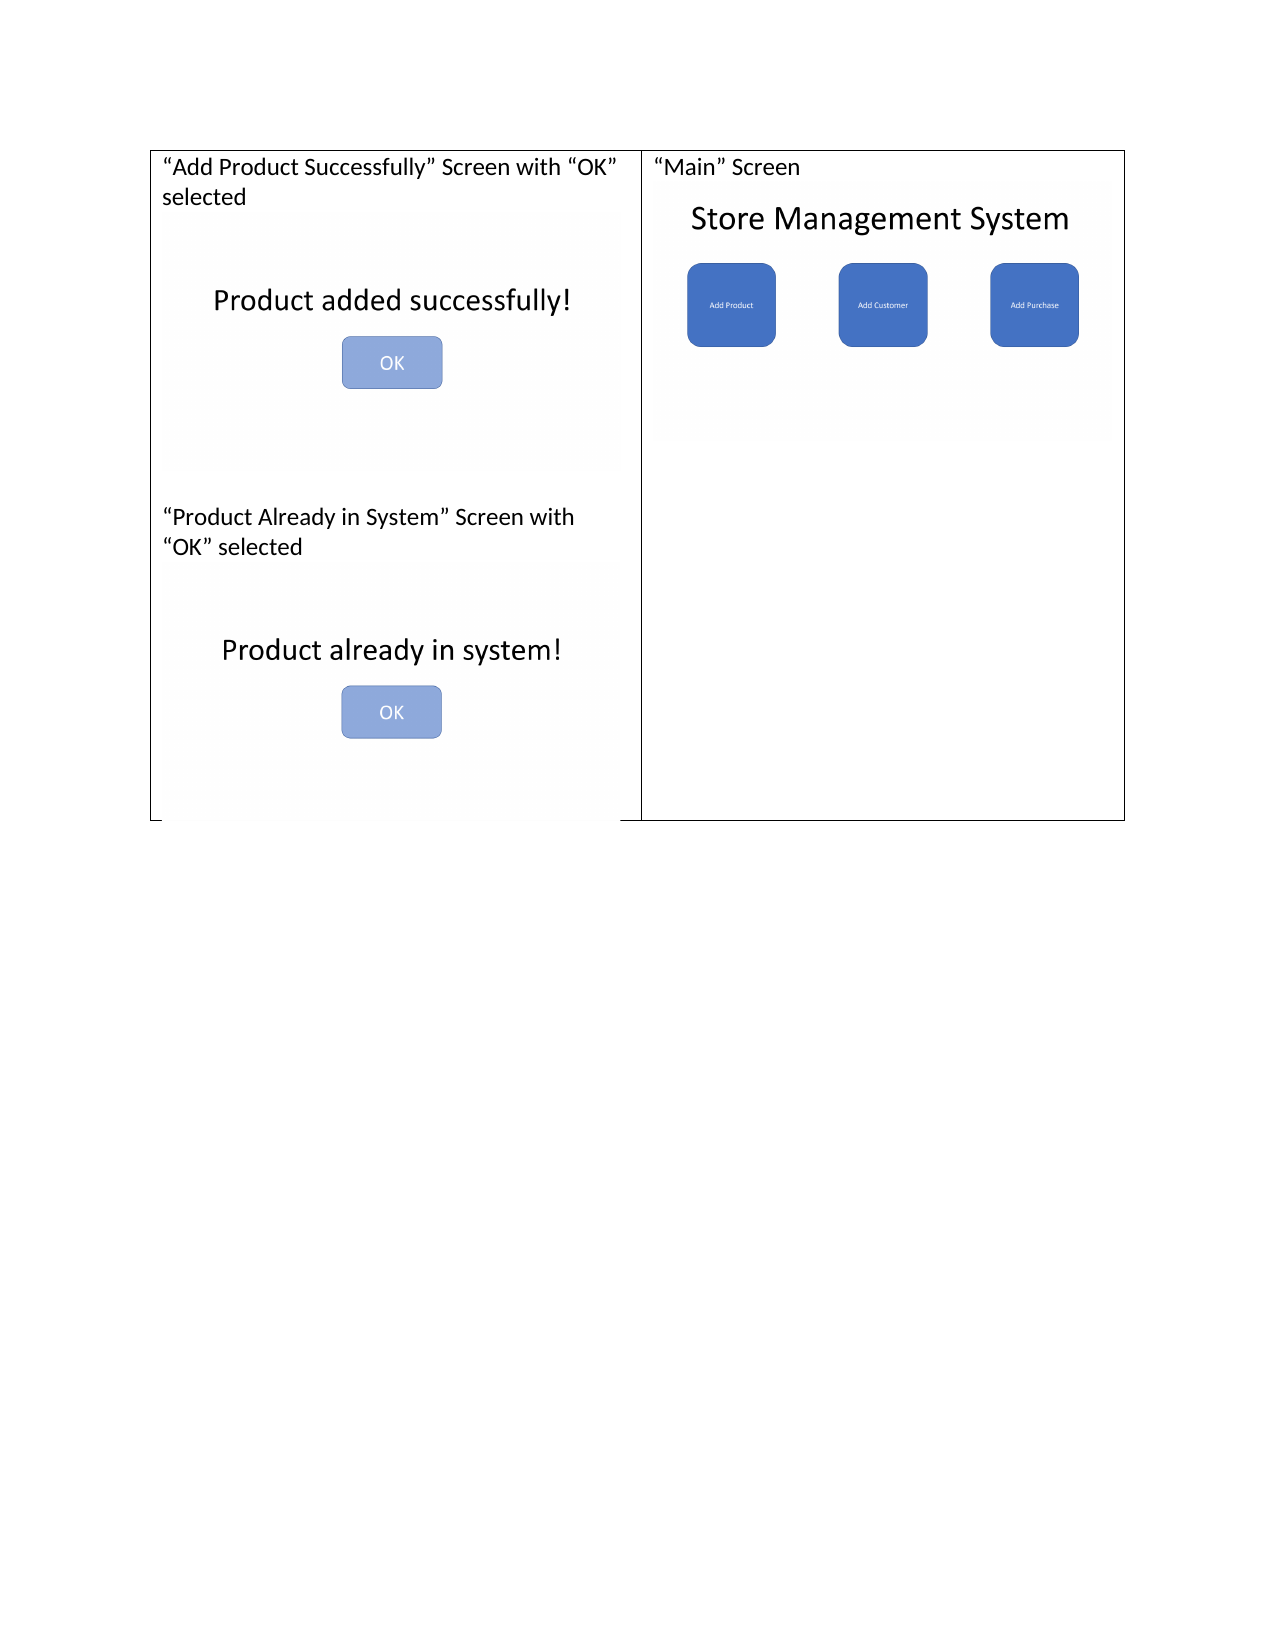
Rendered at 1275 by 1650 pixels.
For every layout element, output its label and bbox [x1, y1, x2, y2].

table_cell [642, 151, 1124, 820]
table_cell [151, 151, 641, 820]
